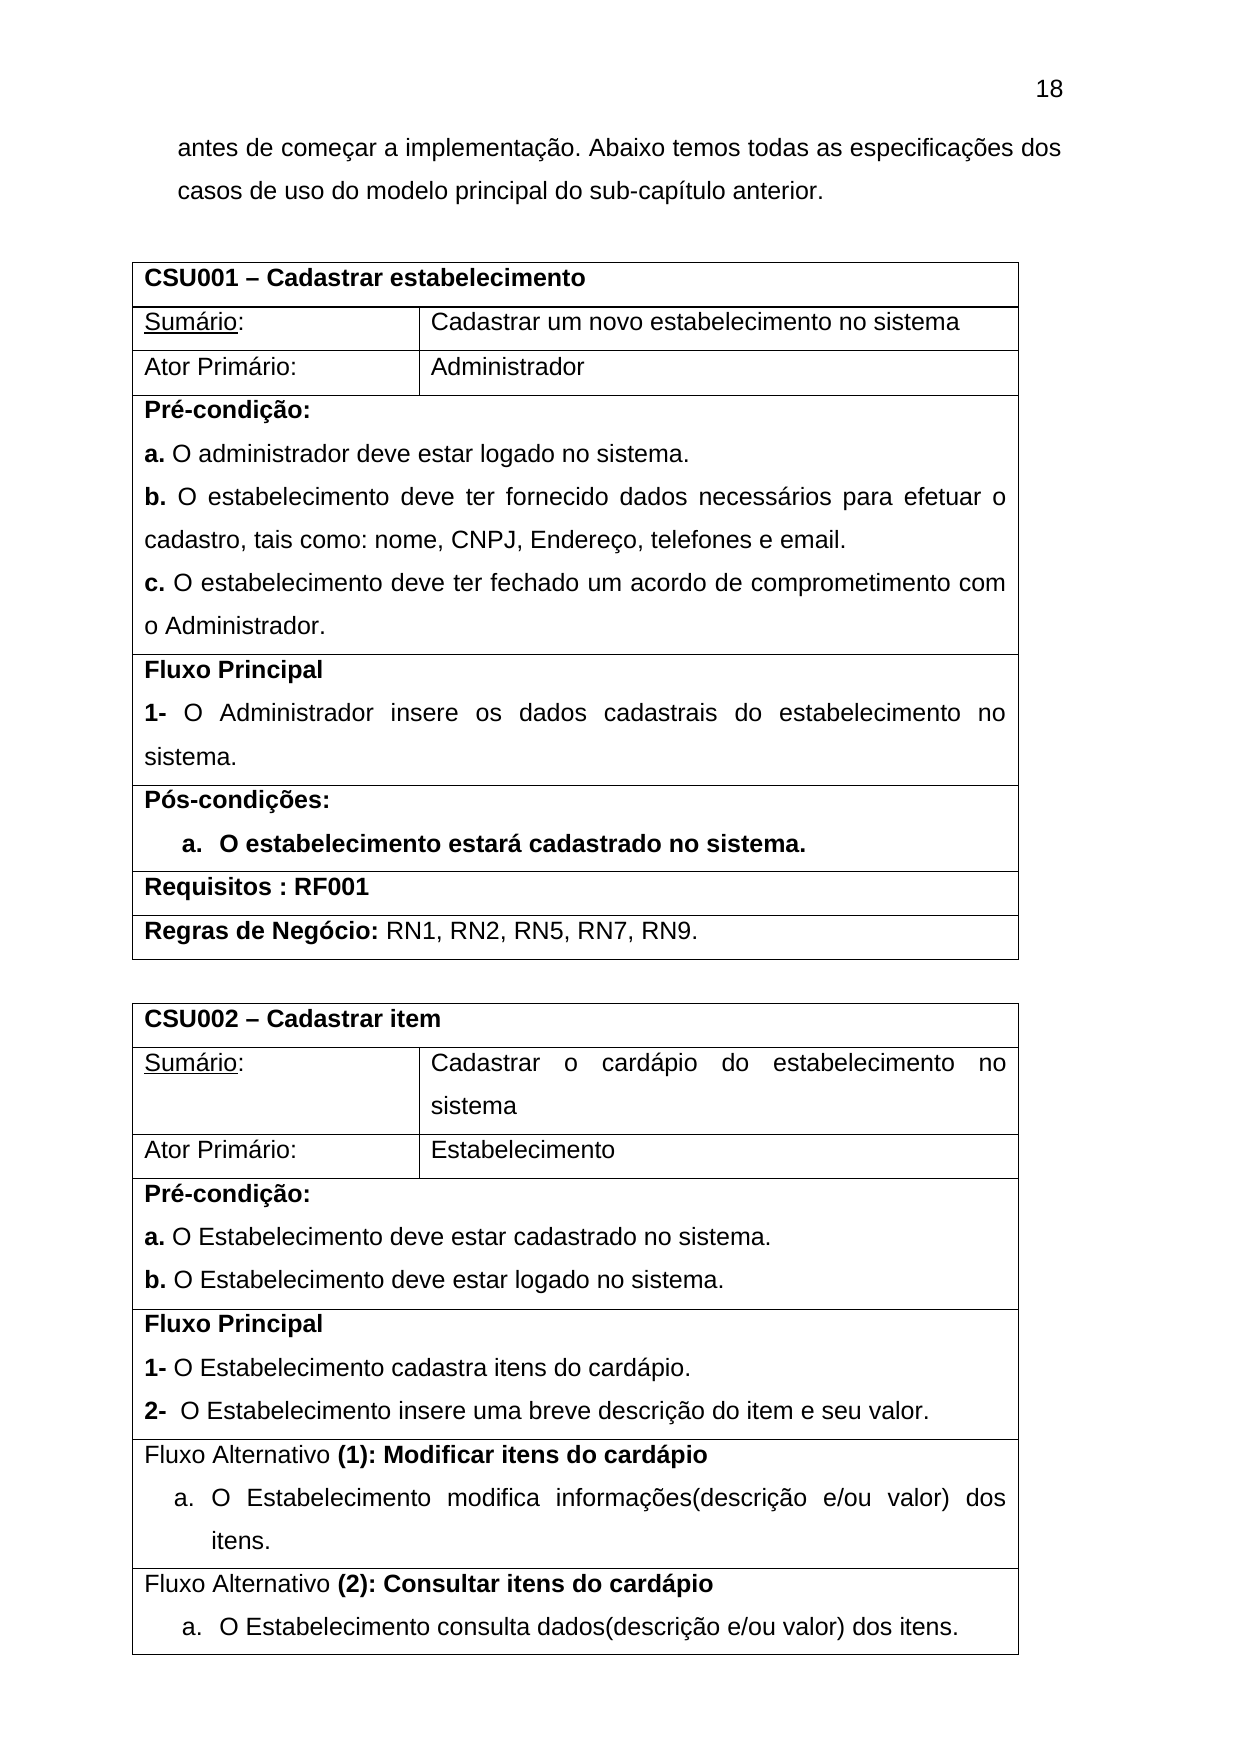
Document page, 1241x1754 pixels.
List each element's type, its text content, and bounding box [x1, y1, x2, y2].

table_cell Ator Primário: [133, 1135, 419, 1178]
table_cell Pós-condições: O estabelecimento estará cadastrado no sistema. [133, 786, 1018, 871]
table_cell Administrador [420, 351, 1018, 394]
table_cell Cadastrar o cardápio do estabelecimento no sistema [420, 1048, 1018, 1134]
table_cell Cadastrar um novo estabelecimento no sistema [420, 308, 1018, 350]
table_cell Ator Primário: [133, 351, 419, 394]
table_header CSU002 – Cadastrar item [133, 1004, 1018, 1047]
table_cell Requisitos : RF001 [133, 872, 1018, 914]
table_cell Fluxo Alternativo (2): Consultar itens do cardápio O Estabelecimento consulta dados(descrição e/ou valor) dos itens. [133, 1569, 1018, 1654]
table_cell Fluxo Alternativo (1): Modificar itens do cardápio O Estabelecimento modifica informações(descrição e/ou valor) dos itens. [133, 1440, 1018, 1568]
table_header CSU001 – Cadastrar estabelecimento [133, 263, 1018, 306]
table_cell Sumário: [133, 308, 419, 350]
table_cell Sumário: [133, 1048, 419, 1134]
table_cell Regras de Negócio: RN1, RN2, RN5, RN7, RN9. [133, 916, 1018, 959]
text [177, 133, 1063, 205]
table_cell Pré-condição: a. O Estabelecimento deve estar cadastrado no sistema. b. O Estabelecimento deve estar logado no sistema. [133, 1179, 1018, 1308]
table_cell Estabelecimento [420, 1135, 1018, 1178]
table_cell Pré-condição: a. O administrador deve estar logado no sistema. b. O estabelecimento deve ter fornecido dados necessários para efetuar o cadastro, tais como: nome, CNPJ, Endereço, telefones e email. c. O estabelecimento deve ter fechado um acordo de comprometimento com o Administrador. [133, 396, 1018, 654]
table_cell Fluxo Principal 1- O Administrador insere os dados cadastrais do estabelecimento no sistema. [133, 655, 1018, 784]
table_cell Fluxo Principal 1- O Estabelecimento cadastra itens do cardápio. 2- O Estabelecimento insere uma breve descrição do item e seu valor. [133, 1310, 1018, 1439]
